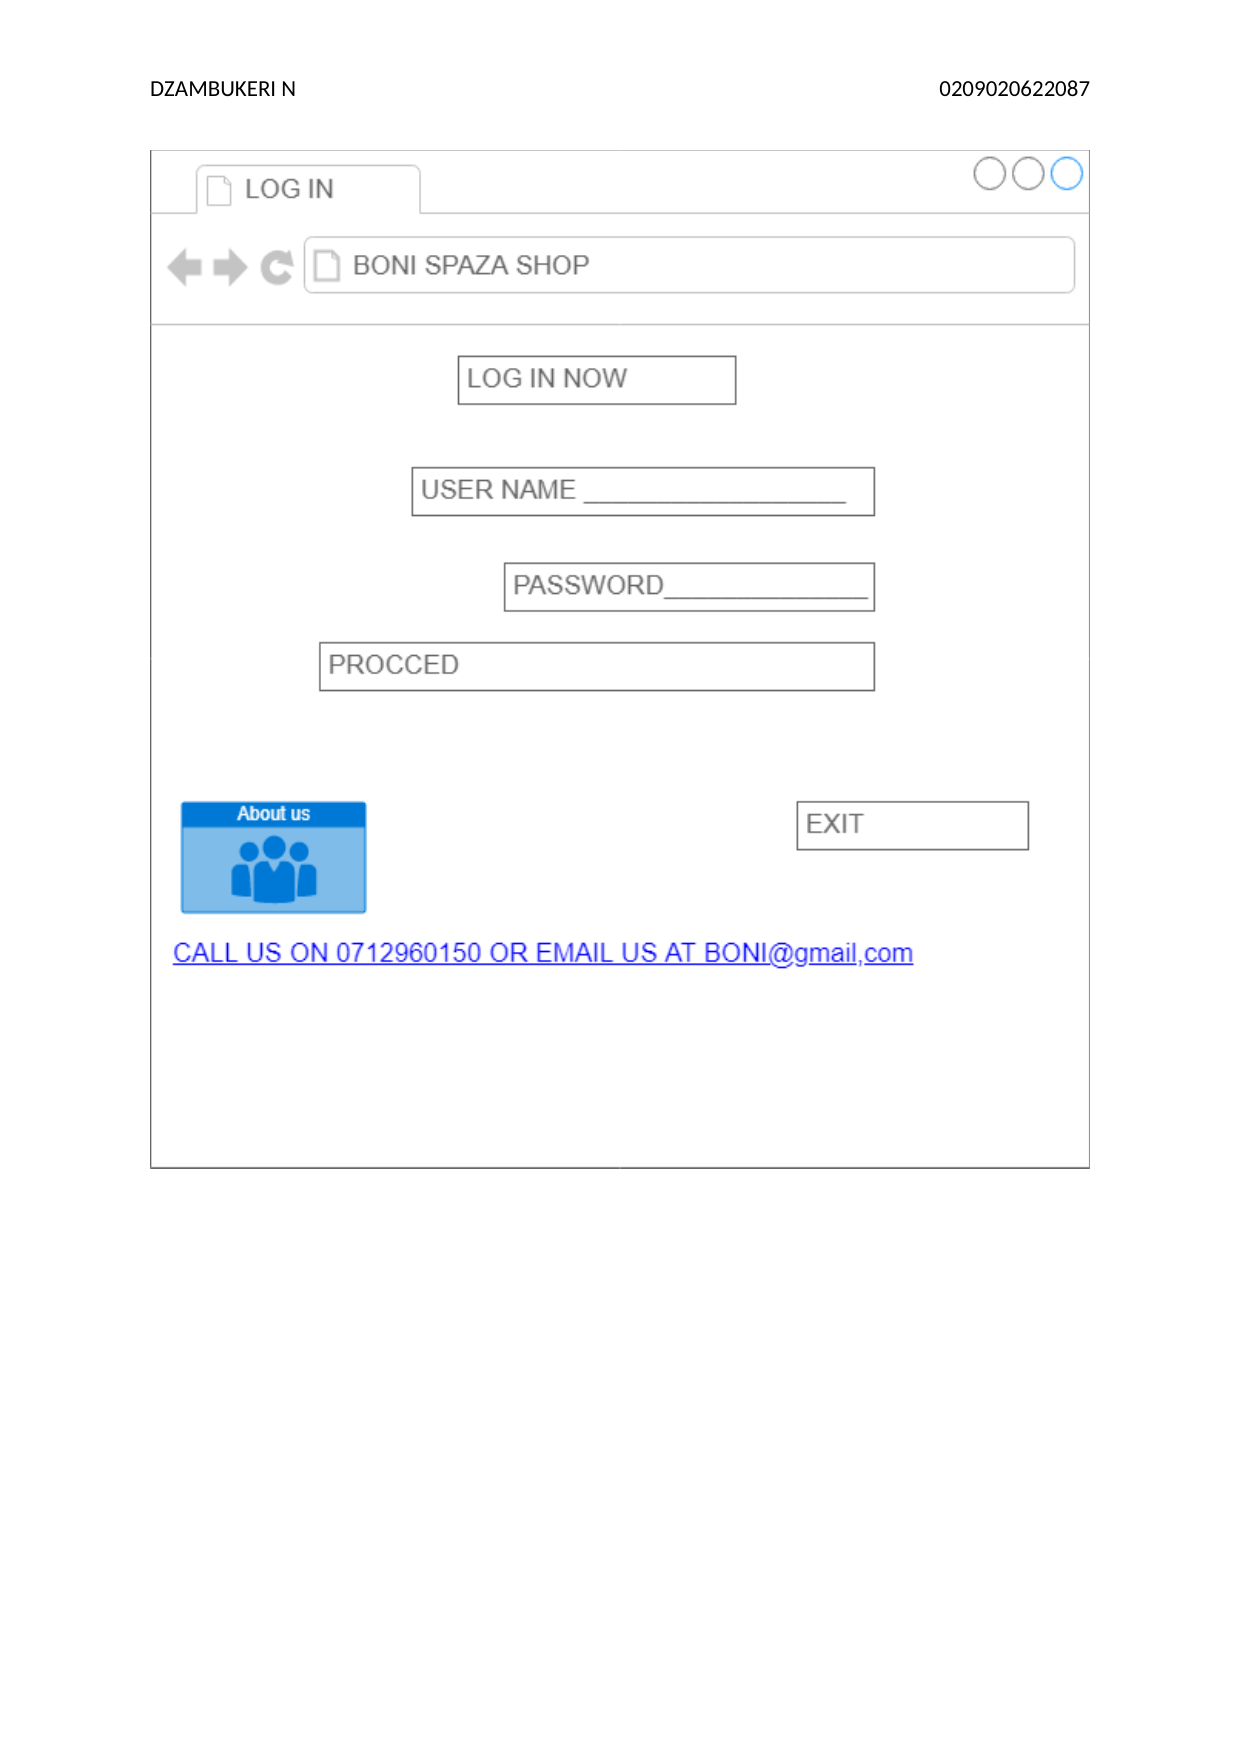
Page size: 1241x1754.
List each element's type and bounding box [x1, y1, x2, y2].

picture [150, 150, 1090, 1169]
